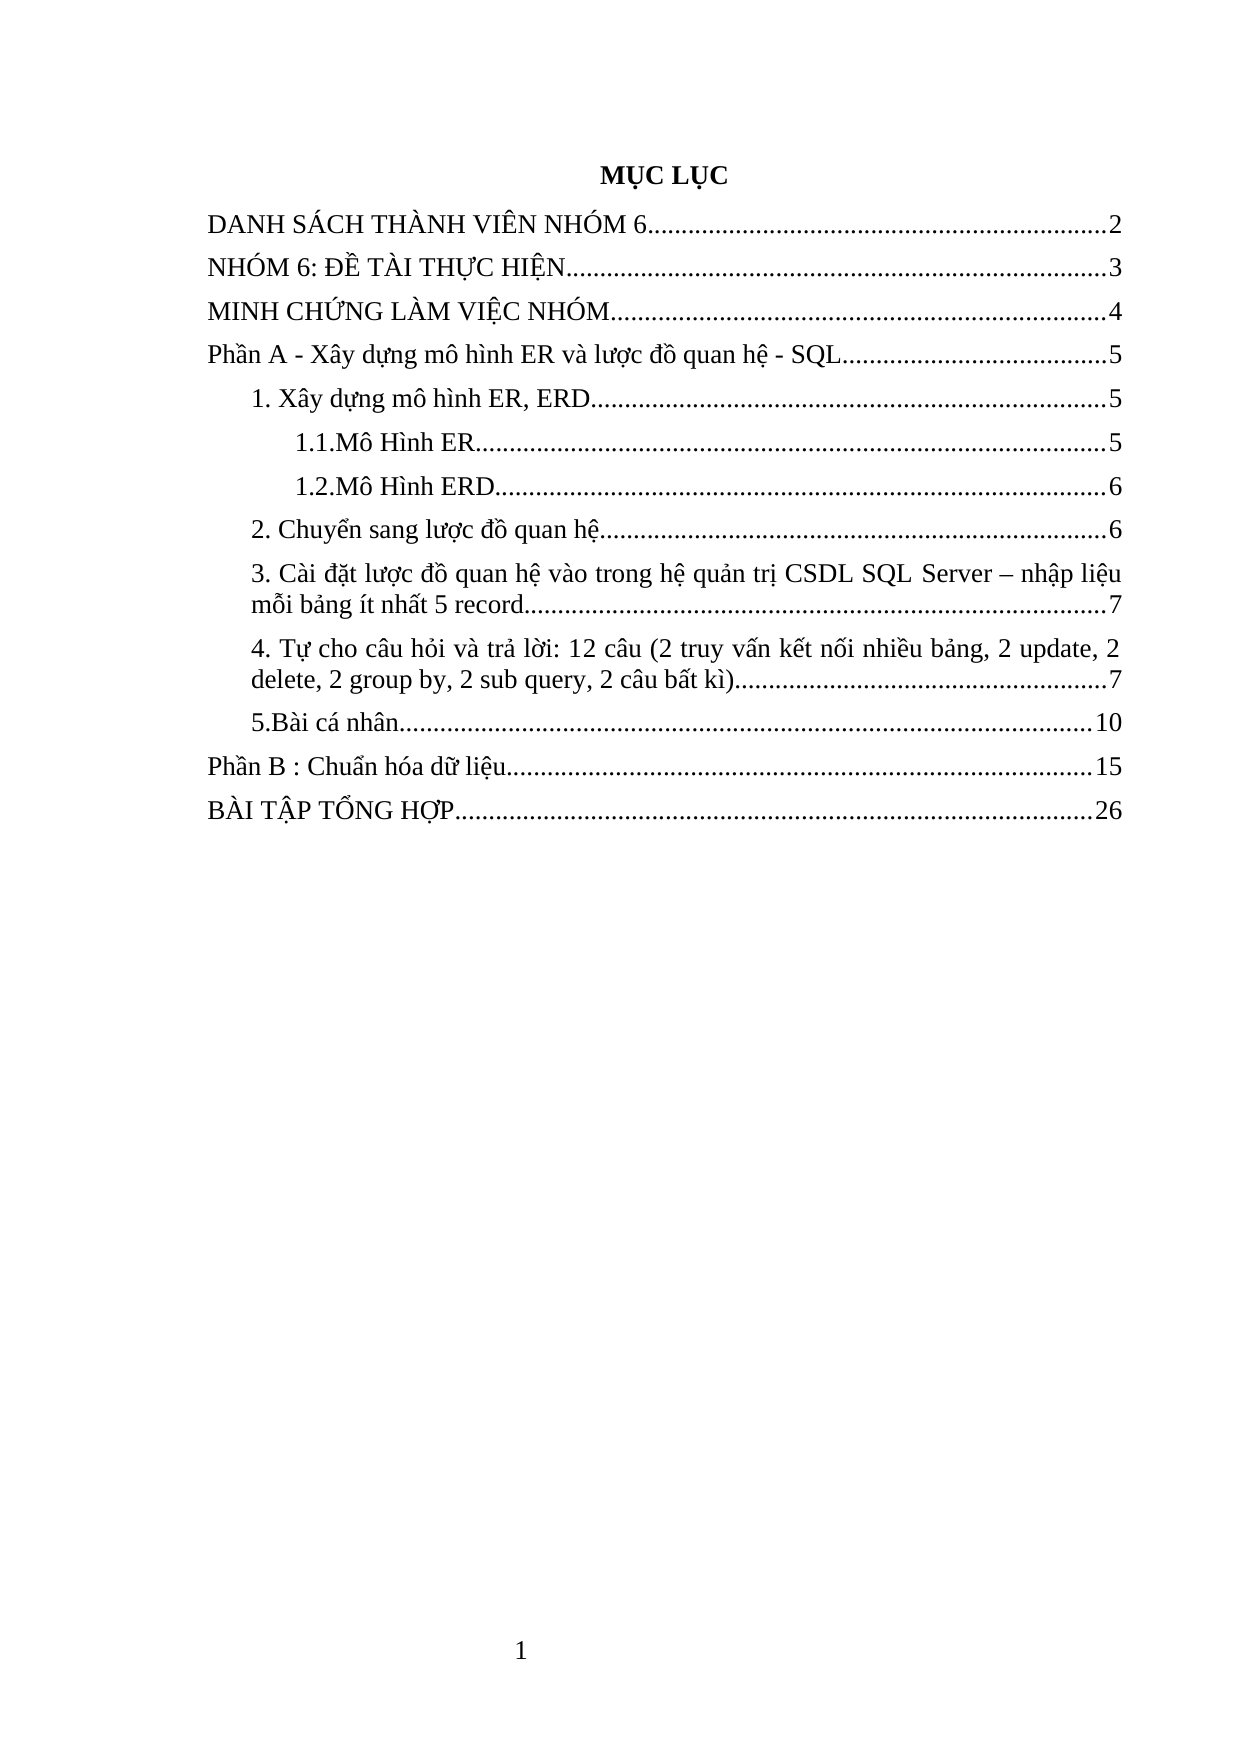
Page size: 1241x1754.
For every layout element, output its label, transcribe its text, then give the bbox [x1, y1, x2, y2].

text BÀI TẬP TỔNG HỢP 26 [207, 794, 1122, 825]
text MINH CHỨNG LÀM VIỆC NHÓM 4 [207, 295, 1122, 326]
text 5.Bài cá nhân 10 [251, 706, 1122, 738]
text 2. Chuyển sang lược đồ quan hệ 6 [251, 513, 1122, 544]
text Phần B : Chuẩn hóa dữ liệu 15 [207, 750, 1122, 781]
text Phần A - Xây dựng mô hình ER và lược đồ quan hệ - SQL 5 [207, 339, 1122, 370]
text MỤC LỤC [207, 159, 1122, 191]
text DANH SÁCH THÀNH VIÊN NHÓM 6 2 [207, 208, 1122, 239]
text 3. Cài đặt lược đồ quan hệ vào trong hệ quản trị CSDL SQL Server – nhập liệu mỗi bảng ít nhất 5 record. 7 [251, 557, 1122, 619]
text 1. Xây dựng mô hình ER, ERD 5 [251, 382, 1122, 413]
text NHÓM 6: ĐỀ TÀI THỰC HIỆN 3 [207, 251, 1122, 282]
text 1.2.Mô Hình ERD 6 [294, 469, 1122, 501]
text 4. Tự cho câu hỏi và trả lời: 12 câu (2 truy vấn kết nối nhiều bảng, 2 update, 2 delete, 2 group by, 2 sub query, 2 câu bất kì) 7 [251, 632, 1122, 694]
text 1.1.Mô Hình ER 5 [294, 426, 1122, 457]
